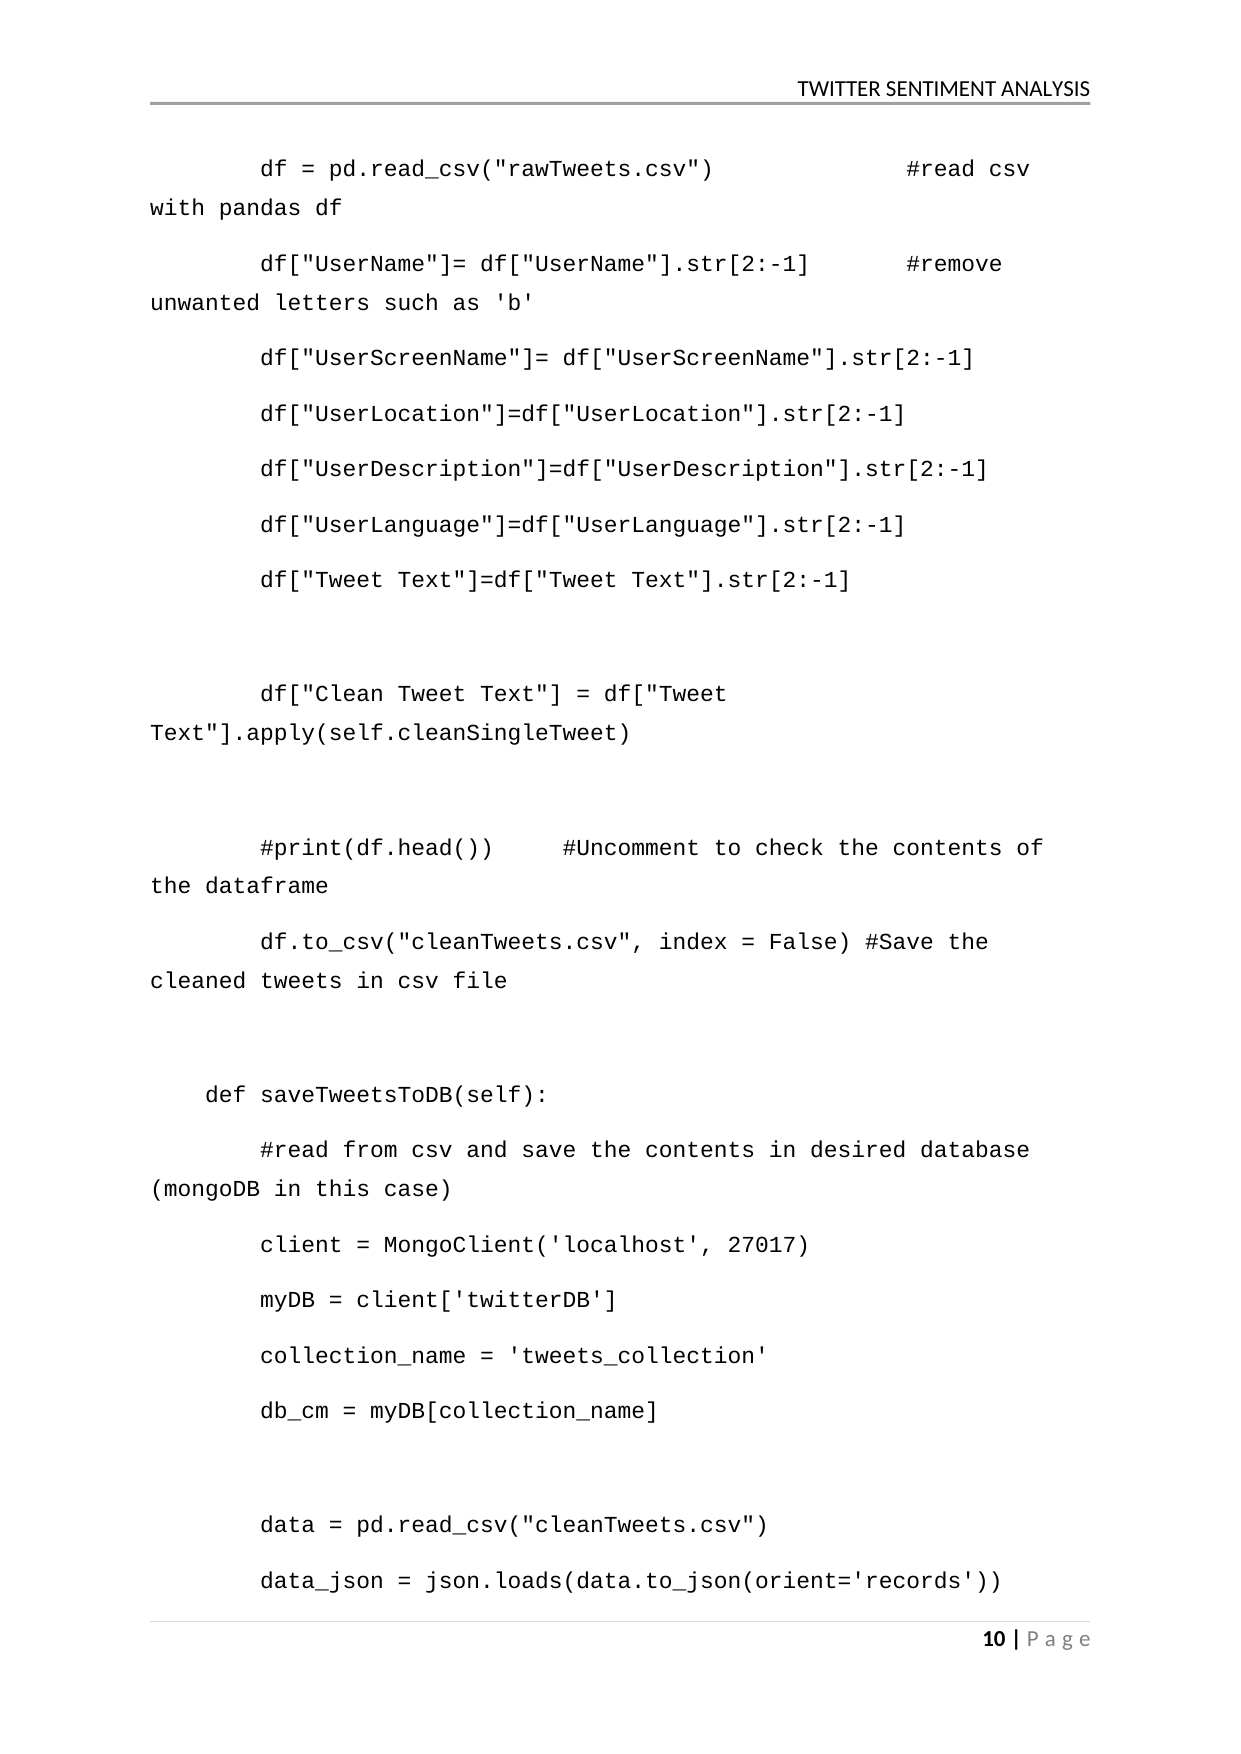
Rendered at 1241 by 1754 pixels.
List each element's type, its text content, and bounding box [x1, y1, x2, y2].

text df = pd.read_csv("rawTweets.csv") #read csv with pandas df [150, 158, 1090, 223]
text data = pd.read_csv("cleanTweets.csv") [150, 1514, 1090, 1540]
text db_cm = myDB[collection_name] [150, 1400, 1090, 1426]
text myDB = client['twitterDB'] [150, 1289, 1090, 1314]
text df["UserName"]= df["UserName"].str[2:-1] #remove unwanted letters such as 'b' [150, 252, 1090, 317]
text #print(df.head()) #Uncomment to check the contents of the dataframe [150, 836, 1090, 901]
text df["UserScreenName"]= df["UserScreenName"].str[2:-1] [150, 347, 1090, 372]
text df["UserLocation"]=df["UserLocation"].str[2:-1] [150, 402, 1090, 428]
text client = MongoClient('localhost', 27017) [150, 1233, 1090, 1259]
text df["UserLanguage"]=df["UserLanguage"].str[2:-1] [150, 513, 1090, 539]
text df["Clean Tweet Text"] = df["Tweet Text"].apply(self.cleanSingleTweet) [150, 683, 1090, 748]
text data_json = json.loads(data.to_json(orient='records')) [150, 1569, 1090, 1595]
text df.to_csv("cleanTweets.csv", index = False) #Save the cleaned tweets in csv file [150, 930, 1090, 995]
text #read from csv and save the contents in desired database (mongoDB in this case) [150, 1139, 1090, 1203]
text df["Tweet Text"]=df["Tweet Text"].str[2:-1] [150, 569, 1090, 594]
text df["UserDescription"]=df["UserDescription"].str[2:-1] [150, 458, 1090, 483]
text def saveTweetsToDB(self): [150, 1083, 1090, 1109]
text collection_name = 'tweets_collection' [150, 1344, 1090, 1370]
